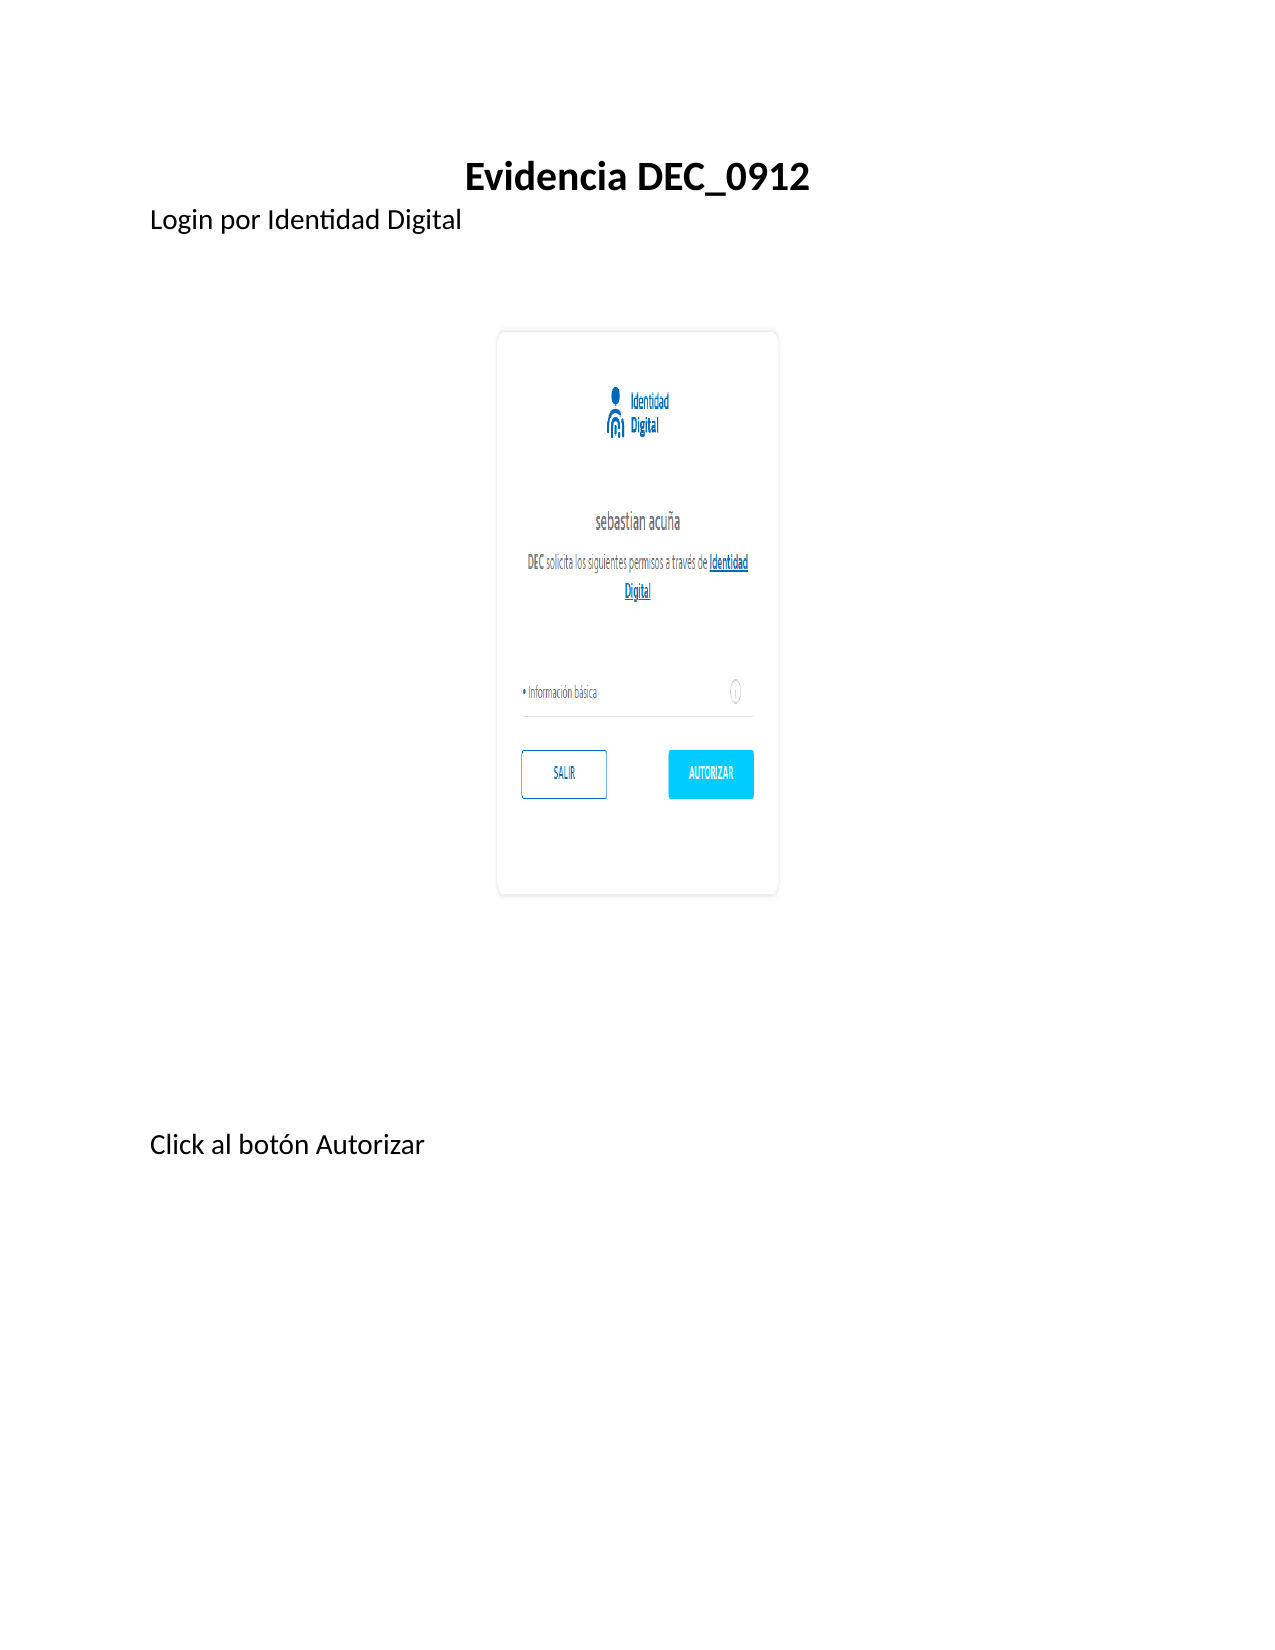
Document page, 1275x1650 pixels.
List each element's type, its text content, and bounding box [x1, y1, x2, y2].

text Click al botón Autorizar [150, 1148, 1125, 1188]
picture [220, 314, 1055, 1148]
text Login por Identidad Digital [150, 207, 1125, 246]
text Evidencia DEC_0912 [150, 150, 1125, 207]
